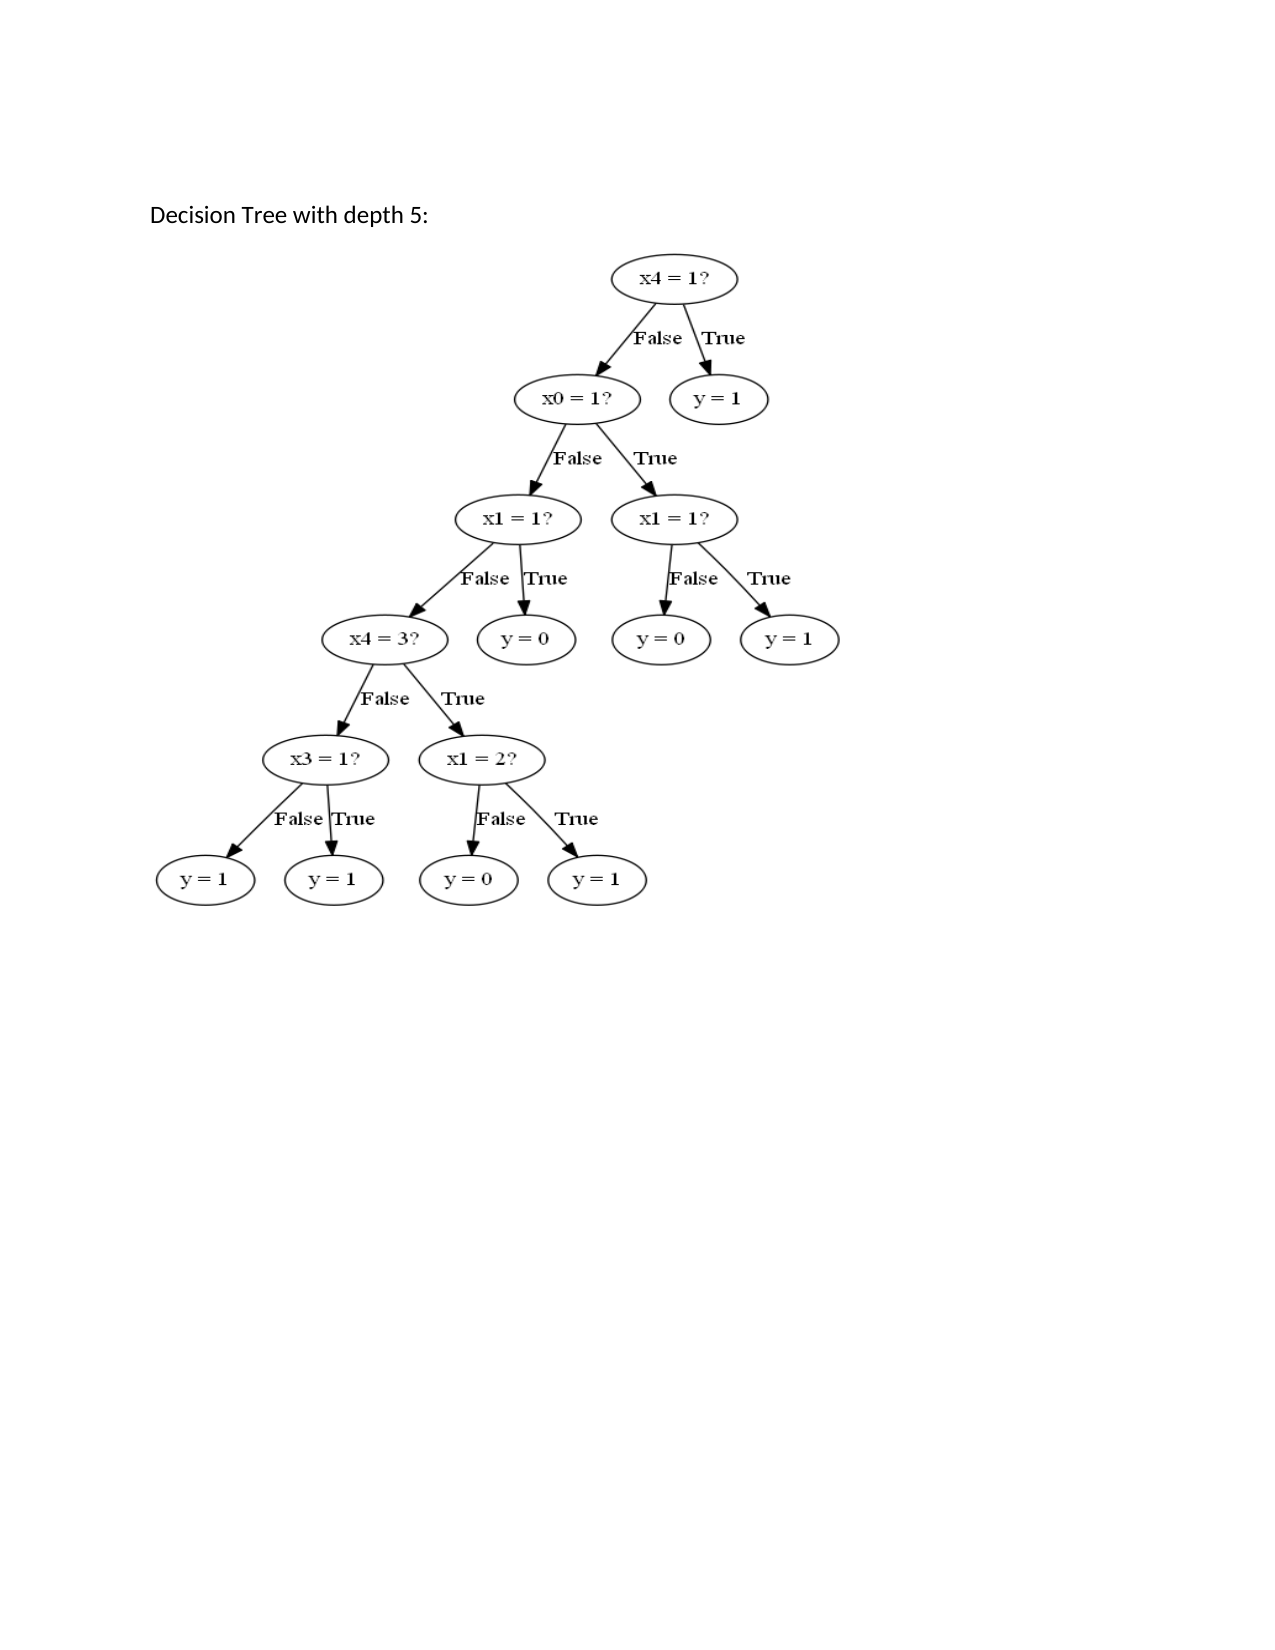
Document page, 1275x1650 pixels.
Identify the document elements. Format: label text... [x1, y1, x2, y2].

text Decision Tree with depth 5: [150, 199, 1125, 230]
picture [150, 249, 846, 911]
